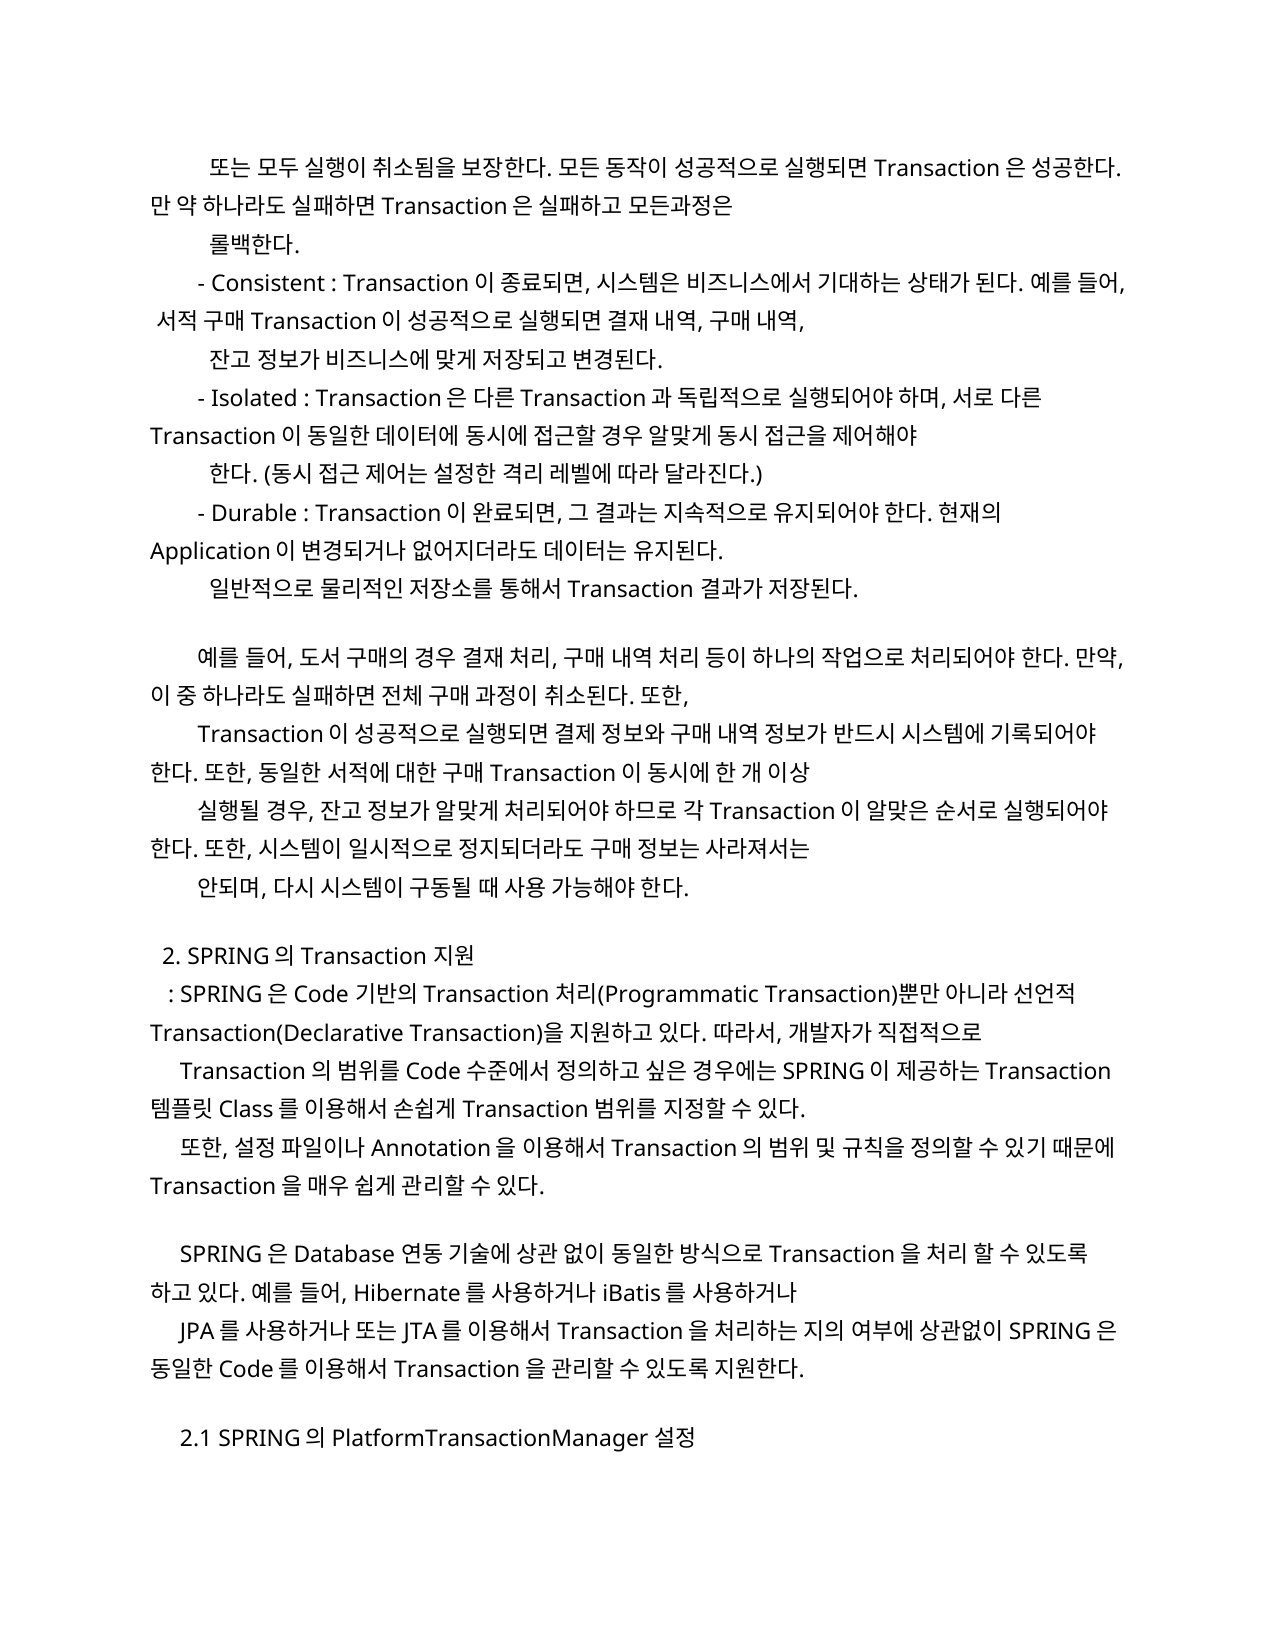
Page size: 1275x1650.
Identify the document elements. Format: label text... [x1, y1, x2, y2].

text 2. SPRING의 Transaction 지원 [150, 938, 1125, 971]
text SPRING은 Database 연동 기술에 상관 없이 동일한 방식으로 Transaction을 처리 할 수 있도록 하고 있다. 예를 들어, Hibernate를 사용하거나 iBatis를 사용하거나 [150, 1236, 1125, 1308]
text - Isolated : Transaction은 다른 Transaction과 독립적으로 실행되어야 하며, 서로 다른 Transaction이 동일한 데이터에 동시에 접근할 경우 알맞게 동시 접근을 제어해야 [150, 380, 1125, 451]
text - Durable : Transaction이 완료되면, 그 결과는 지속적으로 유지되어야 한다. 현재의 Application이 변경되거나 없어지더라도 데이터는 유지된다. [150, 495, 1125, 566]
text - Consistent : Transaction이 종료되면, 시스템은 비즈니스에서 기대하는 상태가 된다. 예를 들어, 서적 구매 Transaction이 성공적으로 실행되면 결재 내역, 구매 내역, [150, 265, 1125, 336]
text 롤백한다. [150, 227, 1125, 260]
text 실행될 경우, 잔고 정보가 알맞게 처리되어야 하므로 각 Transaction이 알맞은 순서로 실행되어야 한다. 또한, 시스템이 일시적으로 정지되더라도 구매 정보는 사라져서는 [150, 793, 1125, 864]
text 안되며, 다시 시스템이 구동될 때 사용 가능해야 한다. [150, 869, 1125, 903]
text 또는 모두 실행이 취소됨을 보장한다. 모든 동작이 성공적으로 실행되면 Transaction은 성공한다. 만 약 하나라도 실패하면 Transaction은 실패하고 모든과정은 [150, 150, 1125, 222]
text : SPRING은 Code 기반의 Transaction 처리(Programmatic Transaction)뿐만 아니라 선언적 Transaction(Declarative Transaction)을 지원하고 있다. 따라서, 개발자가 직접적으로 [150, 976, 1125, 1048]
text 예를 들어, 도서 구매의 경우 결재 처리, 구매 내역 처리 등이 하나의 작업으로 처리되어야 한다. 만약, 이 중 하나라도 실패하면 전체 구매 과정이 취소된다. 또한, [150, 640, 1125, 711]
text Transaction의 범위를 Code 수준에서 정의하고 싶은 경우에는 SPRING이 제공하는 Transaction 템플릿 Class를 이용해서 손쉽게 Transaction 범위를 지정할 수 있다. [150, 1053, 1125, 1124]
text 일반적으로 물리적인 저장소를 통해서 Transaction 결과가 저장된다. [150, 571, 1125, 604]
text Transaction이 성공적으로 실행되면 결제 정보와 구매 내역 정보가 반드시 시스템에 기록되어야 한다. 또한, 동일한 서적에 대한 구매 Transaction이 동시에 한 개 이상 [150, 716, 1125, 788]
text 2.1 SPRING의 PlatformTransactionManager 설정 [150, 1419, 1125, 1453]
text 잔고 정보가 비즈니스에 맞게 저장되고 변경된다. [150, 341, 1125, 375]
text 한다. (동시 접근 제어는 설정한 격리 레벨에 따라 달라진다.) [150, 456, 1125, 490]
text 또한, 설정 파일이나 Annotation을 이용해서 Transaction의 범위 및 규칙을 정의할 수 있기 때문에 Transaction을 매우 쉽게 관리할 수 있다. [150, 1129, 1125, 1201]
text JPA를 사용하거나 또는 JTA를 이용해서 Transaction을 처리하는 지의 여부에 상관없이 SPRING은 동일한 Code를 이용해서 Transaction을 관리할 수 있도록 지원한다. [150, 1313, 1125, 1384]
